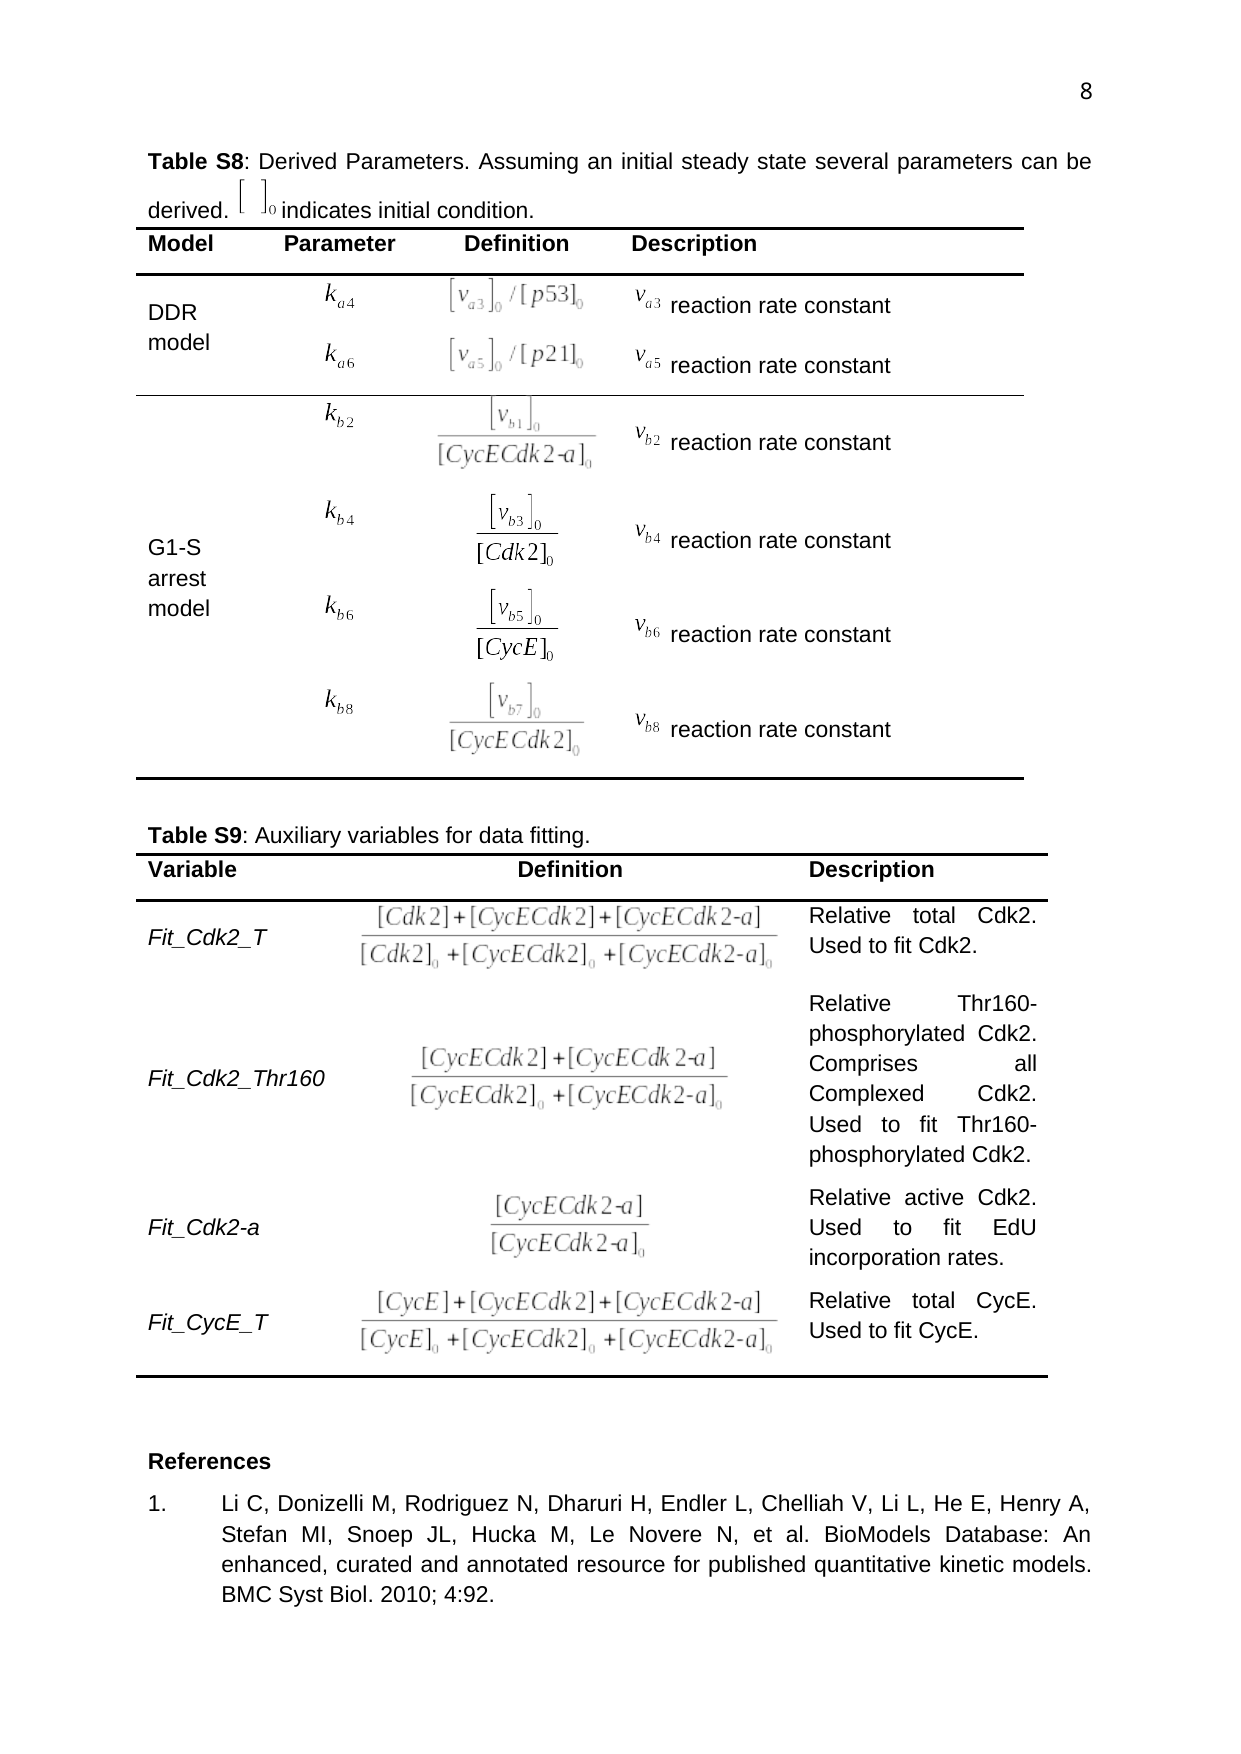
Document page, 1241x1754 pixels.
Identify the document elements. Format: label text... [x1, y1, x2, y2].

text Table S8: Derived Parameters. Assuming an initial steady state several parameters can be derived. indicates initial condition. [148, 148, 1093, 223]
table_header Model [136, 230, 266, 273]
table_cell [266, 682, 413, 777]
table_cell [413, 396, 620, 490]
table_cell [413, 490, 620, 587]
table_cell reaction rate constant [620, 490, 1024, 587]
table_cell [413, 276, 620, 335]
table_cell Relative active Cdk2. Used to fit EdU incorporation rates. [797, 1184, 1048, 1287]
text References [148, 1448, 1093, 1474]
table_cell [343, 1184, 797, 1287]
table_cell [266, 396, 413, 490]
table_cell Fit_CycE_T [136, 1287, 343, 1375]
table_cell Fit_Cdk2_Thr160 [136, 990, 343, 1183]
table_cell reaction rate constant [620, 682, 1024, 777]
table_cell [413, 682, 620, 777]
table_cell reaction rate constant [620, 396, 1024, 490]
table_cell [266, 335, 413, 394]
table_cell [413, 588, 620, 682]
table_cell [266, 490, 413, 587]
table_cell Relative Thr160-phosphorylated Cdk2. Comprises all Complexed Cdk2. Used to fit Thr160-phosphorylated Cdk2. [797, 990, 1048, 1183]
table_cell [343, 990, 797, 1183]
table_cell Relative total Cdk2. Used to fit Cdk2. [797, 902, 1048, 990]
table_cell DDR model [136, 276, 266, 394]
table_header Description [797, 856, 1048, 898]
table_cell [413, 335, 620, 394]
table_cell reaction rate constant [620, 335, 1024, 394]
table_cell Fit_Cdk2_T [136, 902, 343, 990]
table_cell [266, 276, 413, 335]
table_cell [266, 588, 413, 682]
table_header Variable [136, 856, 343, 898]
table_cell Fit_Cdk2-a [136, 1184, 343, 1287]
table_cell Relative total CycE. Used to fit CycE. [797, 1287, 1048, 1375]
table_header Definition [343, 856, 797, 898]
table_cell [343, 902, 797, 990]
text Table S9: Auxiliary variables for data fitting. [148, 822, 1093, 849]
table_cell G1-S arrest model [136, 396, 266, 777]
table_cell reaction rate constant [620, 276, 1024, 335]
table_cell reaction rate constant [620, 588, 1024, 682]
table_header Description [620, 230, 1024, 273]
table_cell [343, 1287, 797, 1375]
table_header Parameter [266, 230, 413, 273]
table_header Definition [413, 230, 620, 273]
text 1. Li C, Donizelli M, Rodriguez N, Dharuri H, Endler L, Chelliah V, Li L, He E, Henry A, Stefan MI, Snoep JL, Hucka M, Le Novere N, et al. BioModels Database: An enhanced, curated and annotated resource for published quantitative kinetic models. BMC Syst Biol. 2010; 4:92. [148, 1490, 1093, 1607]
